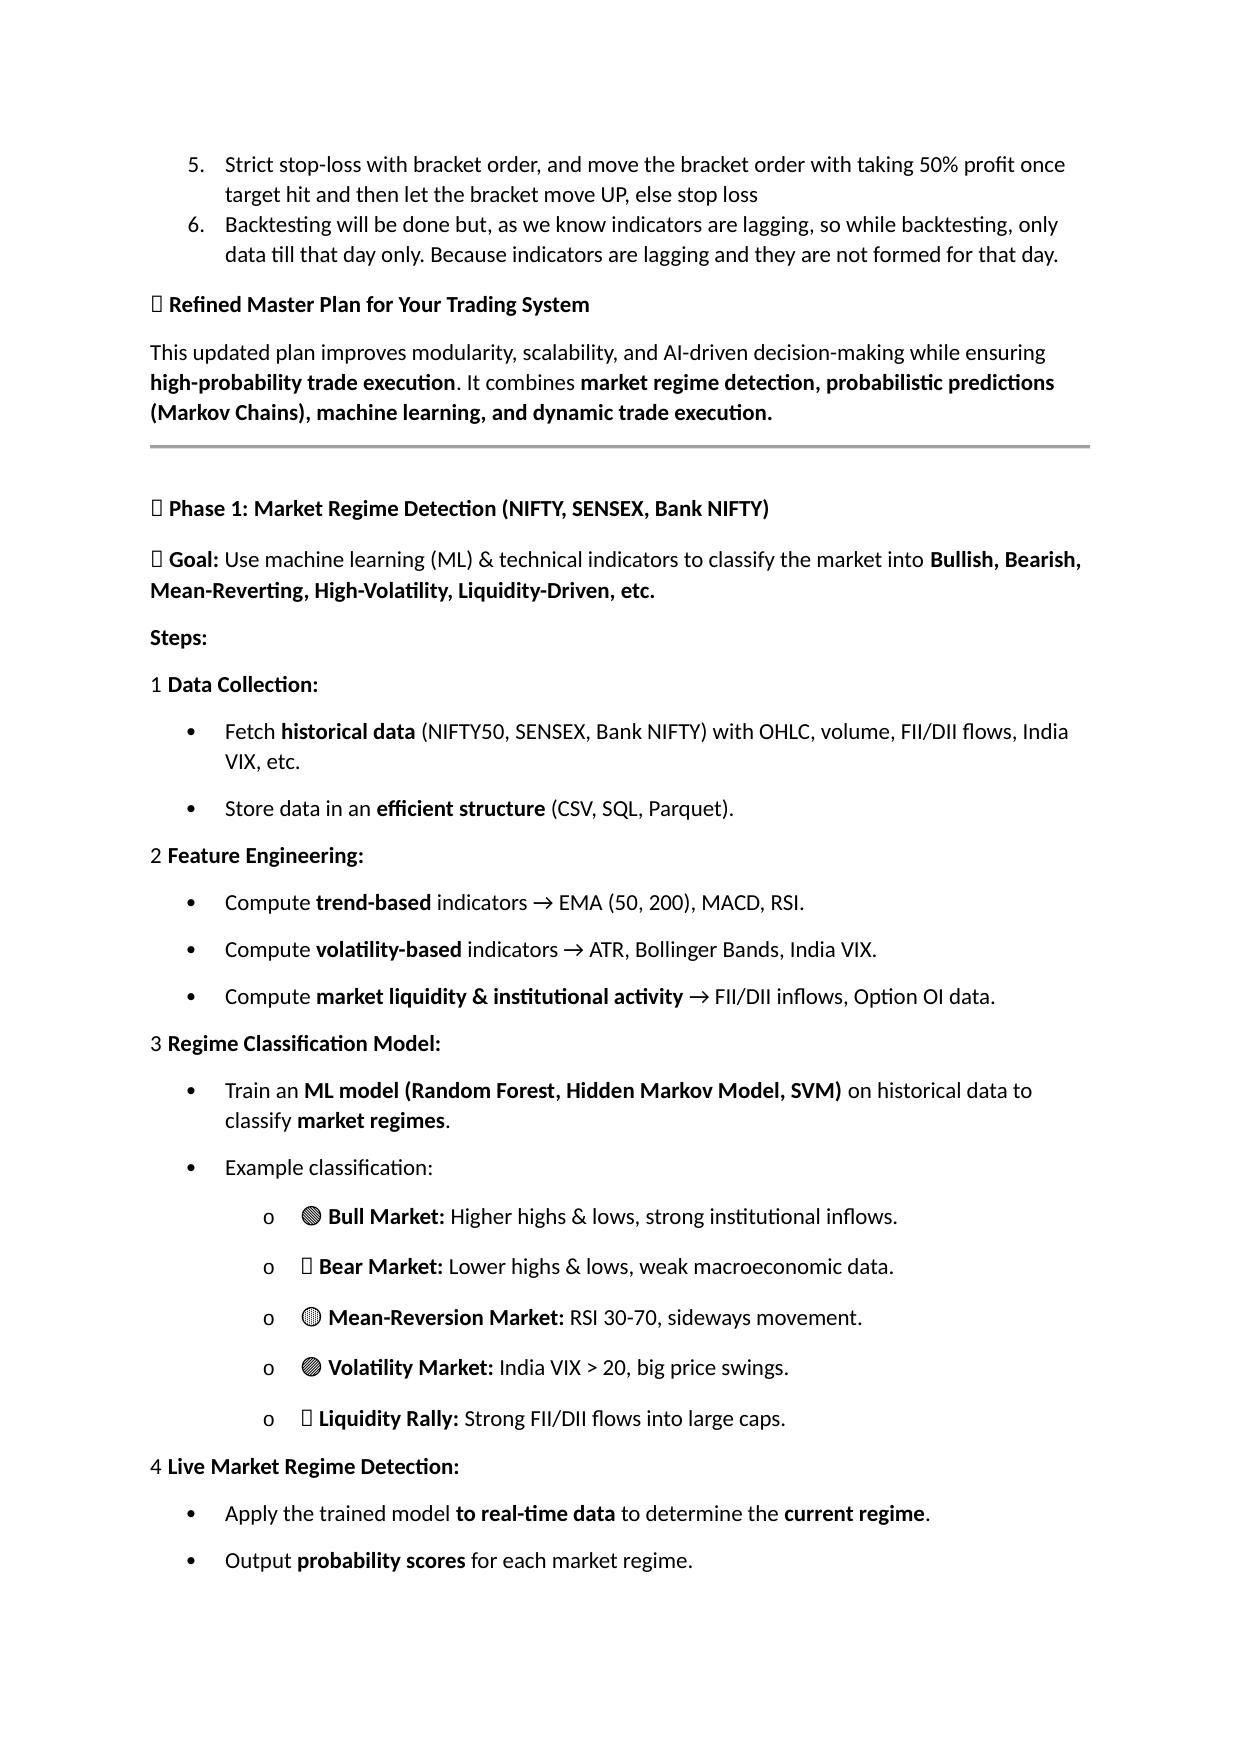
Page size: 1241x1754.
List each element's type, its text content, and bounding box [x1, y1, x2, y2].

list 🟢 Bull Market: Higher highs & lows, strong institutional inflows. [262, 1200, 1090, 1231]
list 🔴 Bear Market: Lower highs & lows, weak macroeconomic data. [262, 1250, 1090, 1281]
text 2️ Feature Engineering: [150, 841, 1090, 869]
text 3️ Regime Classification Model: [150, 1029, 1090, 1057]
text 🚀 Refined Master Plan for Your Trading System [150, 287, 1090, 319]
list Fetch historical data (NIFTY50, SENSEX, Bank NIFTY) with OHLC, volume, FII/DII flows, India VIX, etc. [187, 717, 1090, 775]
list 🟣 Volatility Market: India VIX > 20, big price swings. [262, 1351, 1090, 1382]
list Store data in an efficient structure (CSV, SQL, Parquet). [187, 794, 1090, 822]
list Train an ML model (Random Forest, Hidden Markov Model, SVM) on historical data to classify market regimes. [187, 1076, 1090, 1134]
list Output probability scores for each market regime. [187, 1546, 1090, 1574]
text 4️ Live Market Regime Detection: [150, 1452, 1090, 1480]
list 🔵 Liquidity Rally: Strong FII/DII flows into large caps. [262, 1401, 1090, 1433]
text This updated plan improves modularity, scalability, and AI-driven decision-making while ensuring high-probability trade execution. It combines market regime detection, probabilistic predictions (Markov Chains), machine learning, and dynamic trade execution. [150, 338, 1090, 426]
list Apply the trained model to real-time data to determine the current regime. [187, 1499, 1090, 1527]
text 📌 Goal: Use machine learning (ML) & technical indicators to classify the market into Bullish, Bearish, Mean-Reverting, High-Volatility, Liquidity-Driven, etc. [150, 542, 1090, 604]
list Compute market liquidity & institutional activity → FII/DII inflows, Option OI data. [187, 982, 1090, 1010]
text Steps: [150, 623, 1090, 651]
list Compute volatility-based indicators → ATR, Bollinger Bands, India VIX. [187, 935, 1090, 963]
list Compute trend-based indicators → EMA (50, 200), MACD, RSI. [187, 888, 1090, 916]
list Example classification: [187, 1153, 1090, 1181]
text ✅ Phase 1: Market Regime Detection (NIFTY, SENSEX, Bank NIFTY) [150, 492, 1090, 523]
list 🟡 Mean-Reversion Market: RSI 30-70, sideways movement. [262, 1301, 1090, 1332]
text 1️ Data Collection: [150, 670, 1090, 698]
